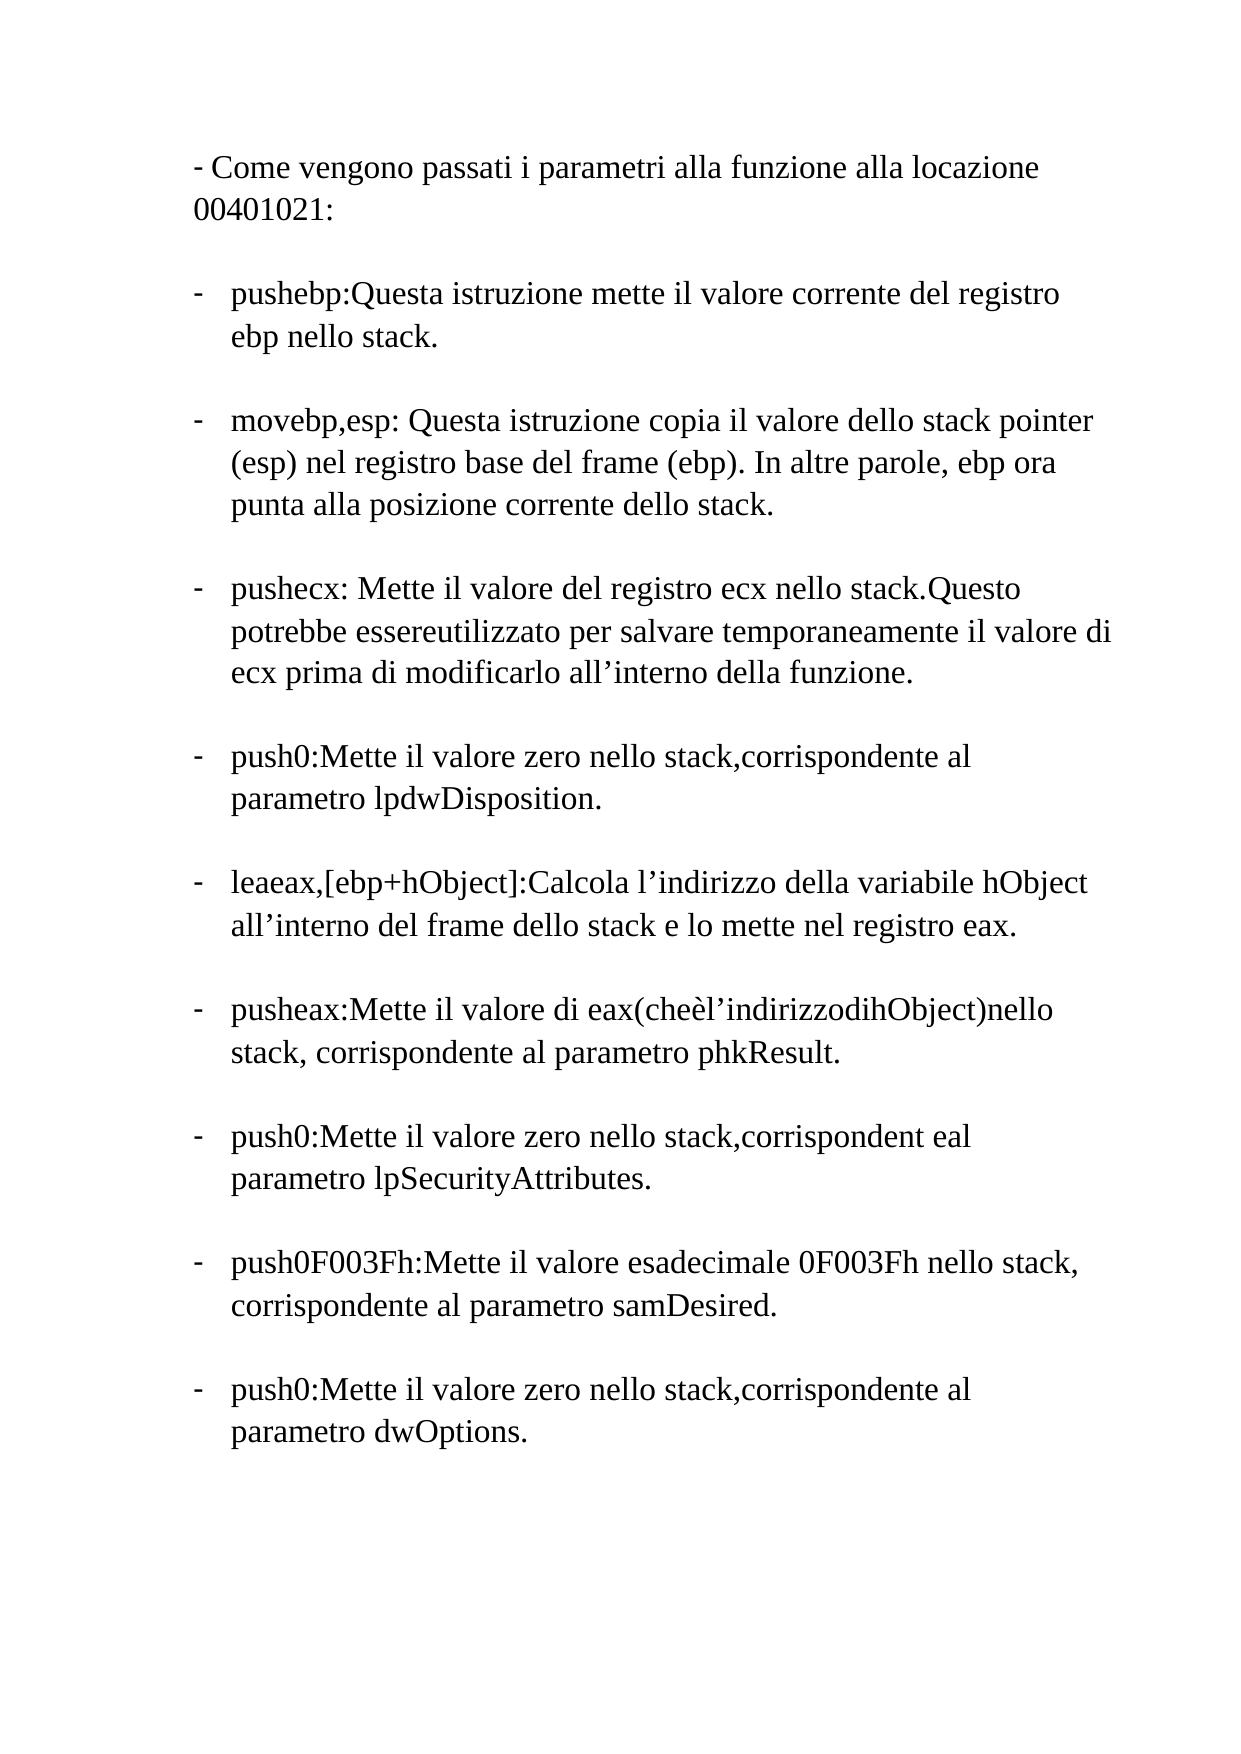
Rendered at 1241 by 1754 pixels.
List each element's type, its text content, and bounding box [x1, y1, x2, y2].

list push0:Mette il valore zero nello stack,corrispondent eal parametro lpSecurityAttributes. [193, 1115, 1003, 1197]
list push0:Mette il valore zero nello stack,corrispondente al parametro dwOptions. [193, 1368, 1003, 1450]
list pushecx: Mette il valore del registro ecx nello stack.Questo [193, 567, 1209, 608]
list push0F003Fh:Mette il valore esadecimale 0F003Fh nello stack, corrispondente al parametro samDesired. [193, 1241, 1090, 1323]
list push0:Mette il valore zero nello stack,corrispondente al parametro lpdwDisposition. [193, 735, 1003, 817]
text potrebbe essereutilizzato per salvare temporaneamente il valore di ecx prima di modificarlo all’interno della funzione. [231, 611, 1123, 691]
list Come vengono passati i parametri alla funzione alla locazione 00401021: [193, 146, 1042, 228]
list pushebp:Questa istruzione mette il valore corrente del registro ebp nello stack. [193, 272, 1093, 354]
list movebp,esp: Questa istruzione copia il valore dello stack pointer (esp) nel registro base del frame (ebp). In altre parole, ebp ora punta alla posizione corrente dello stack. [193, 399, 1116, 522]
list leaeax,[ebp+hObject]:Calcola l’indirizzo della variabile hObject all’interno del frame dello stack e lo mette nel registro eax. [193, 862, 1096, 944]
list pusheax:Mette il valore di eax(cheèl’indirizzodihObject)nello stack, corrispondente al parametro phkResult. [193, 988, 1108, 1070]
